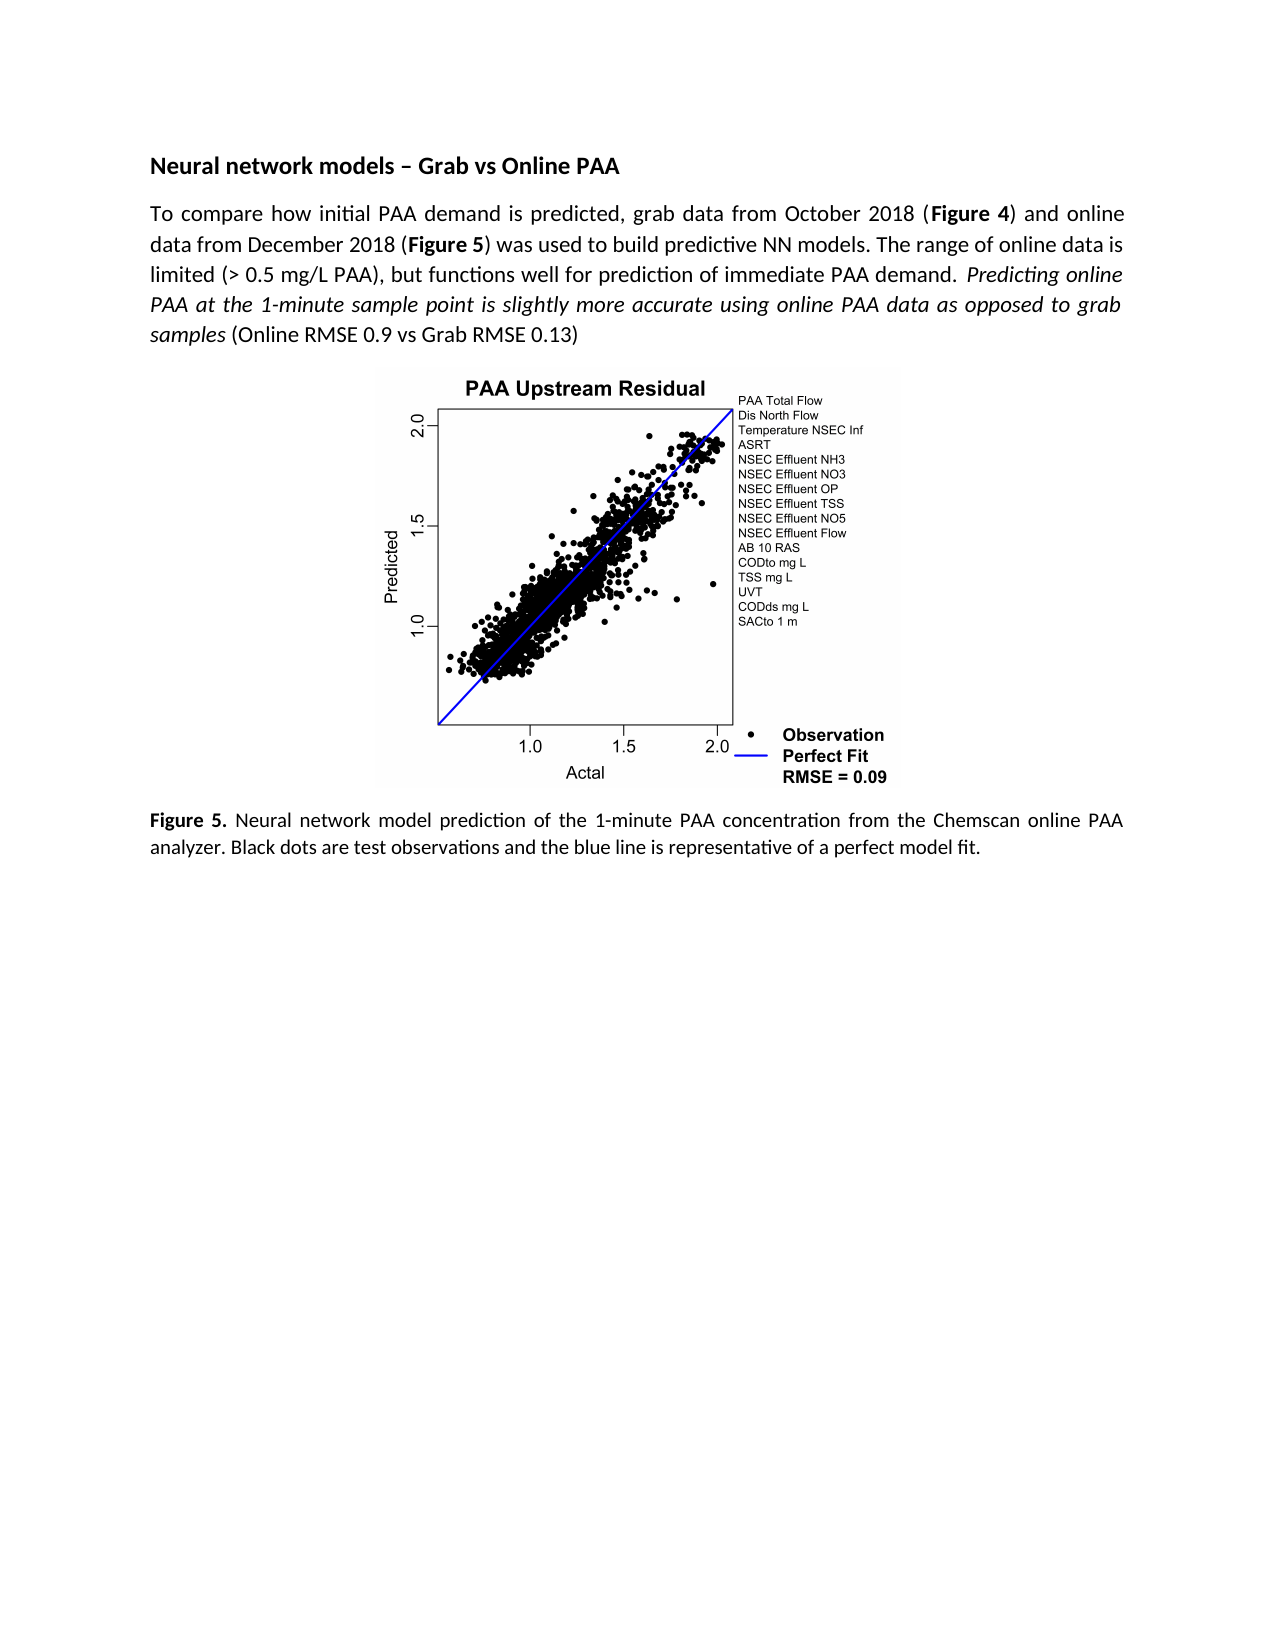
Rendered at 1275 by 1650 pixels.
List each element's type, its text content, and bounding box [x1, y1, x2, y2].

text Neural network models – Grab vs Online PAA [150, 150, 1125, 181]
text To compare how initial PAA demand is predicted, grab data from October 2018 (Figure 4) and online data from December 2018 (Figure 5) was used to build predictive NN models. The range of online data is limited (> 0.5 mg/L PAA), but functions well for prediction of immediate PAA demand. Predicting online PAA at the 1-minute sample point is slightly more accurate using online PAA data as opposed to grab samples (Online RMSE 0.9 vs Grab RMSE 0.13) [150, 199, 1125, 348]
text Figure 5. Neural network model prediction of the 1-minute PAA concentration from the Chemscan online PAA analyzer. Black dots are test observations and the blue line is representative of a perfect model fit. [150, 807, 1125, 860]
